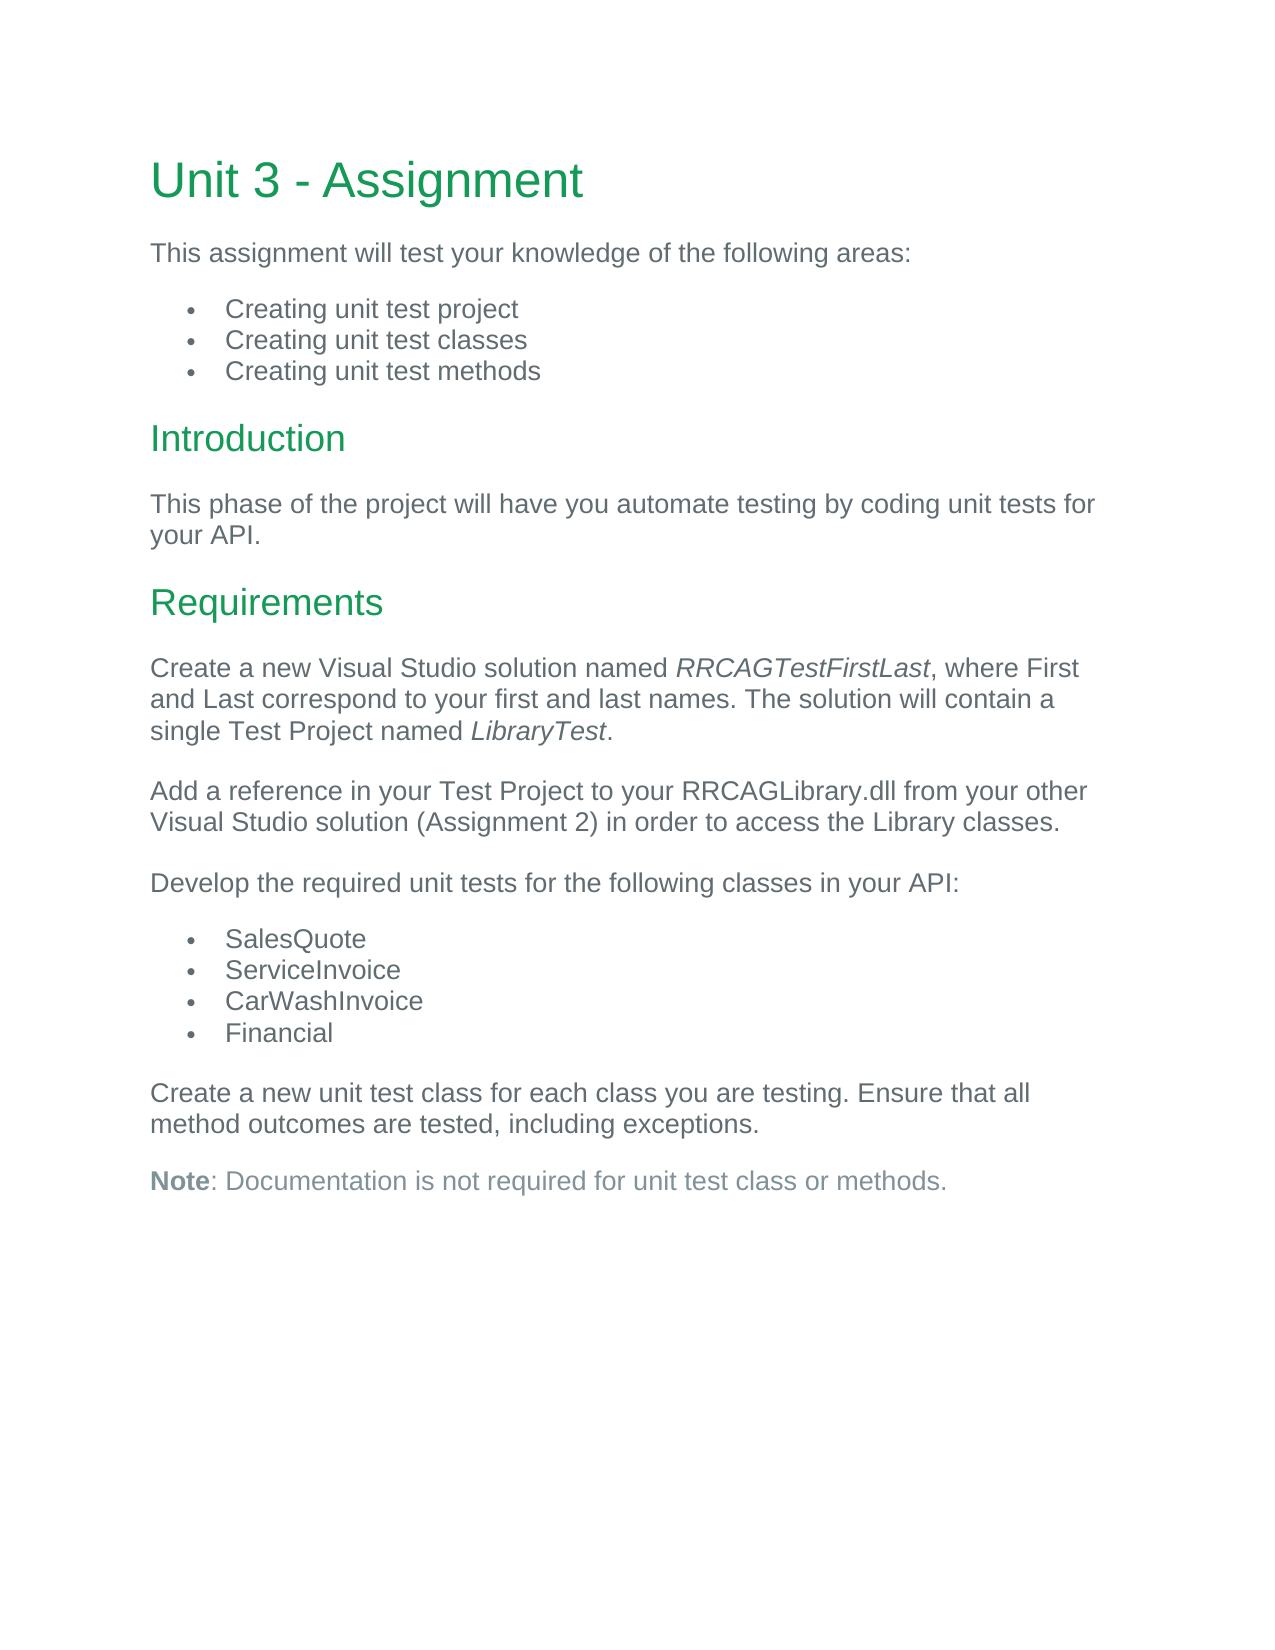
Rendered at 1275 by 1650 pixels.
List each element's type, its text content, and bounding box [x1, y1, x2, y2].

text This phase of the project will have you automate testing by coding unit tests for your API. [150, 488, 1125, 551]
subtitle Unit 3 - Assignment [150, 150, 1125, 207]
text Add a reference in your Test Project to your RRCAGLibrary.dll from your other Visual Studio solution (Assignment 2) in order to access the Library classes. [150, 775, 1125, 837]
text Note: Documentation is not required for unit test class or methods. [150, 1164, 1125, 1196]
subtitle Introduction [150, 416, 1125, 459]
text This assignment will test your knowledge of the following areas: [150, 237, 1125, 268]
list Financial [187, 1017, 1125, 1048]
list Creating unit test classes [187, 324, 1125, 355]
list ServiceInvoice [187, 954, 1125, 985]
list Creating unit test project [187, 293, 1125, 324]
list Creating unit test methods [187, 355, 1125, 387]
text Develop the required unit tests for the following classes in your API: [150, 867, 1125, 898]
list CarWashInvoice [187, 985, 1125, 1017]
text Create a new unit test class for each class you are testing. Ensure that all method outcomes are tested, including exceptions. [150, 1077, 1125, 1139]
text Create a new Visual Studio solution named RRCAGTestFirstLast, where First and Last correspond to your first and last names. The solution will contain a single Test Project named LibraryTest. [150, 652, 1125, 746]
subtitle Requirements [150, 580, 1125, 623]
list SalesQuote [187, 923, 1125, 954]
